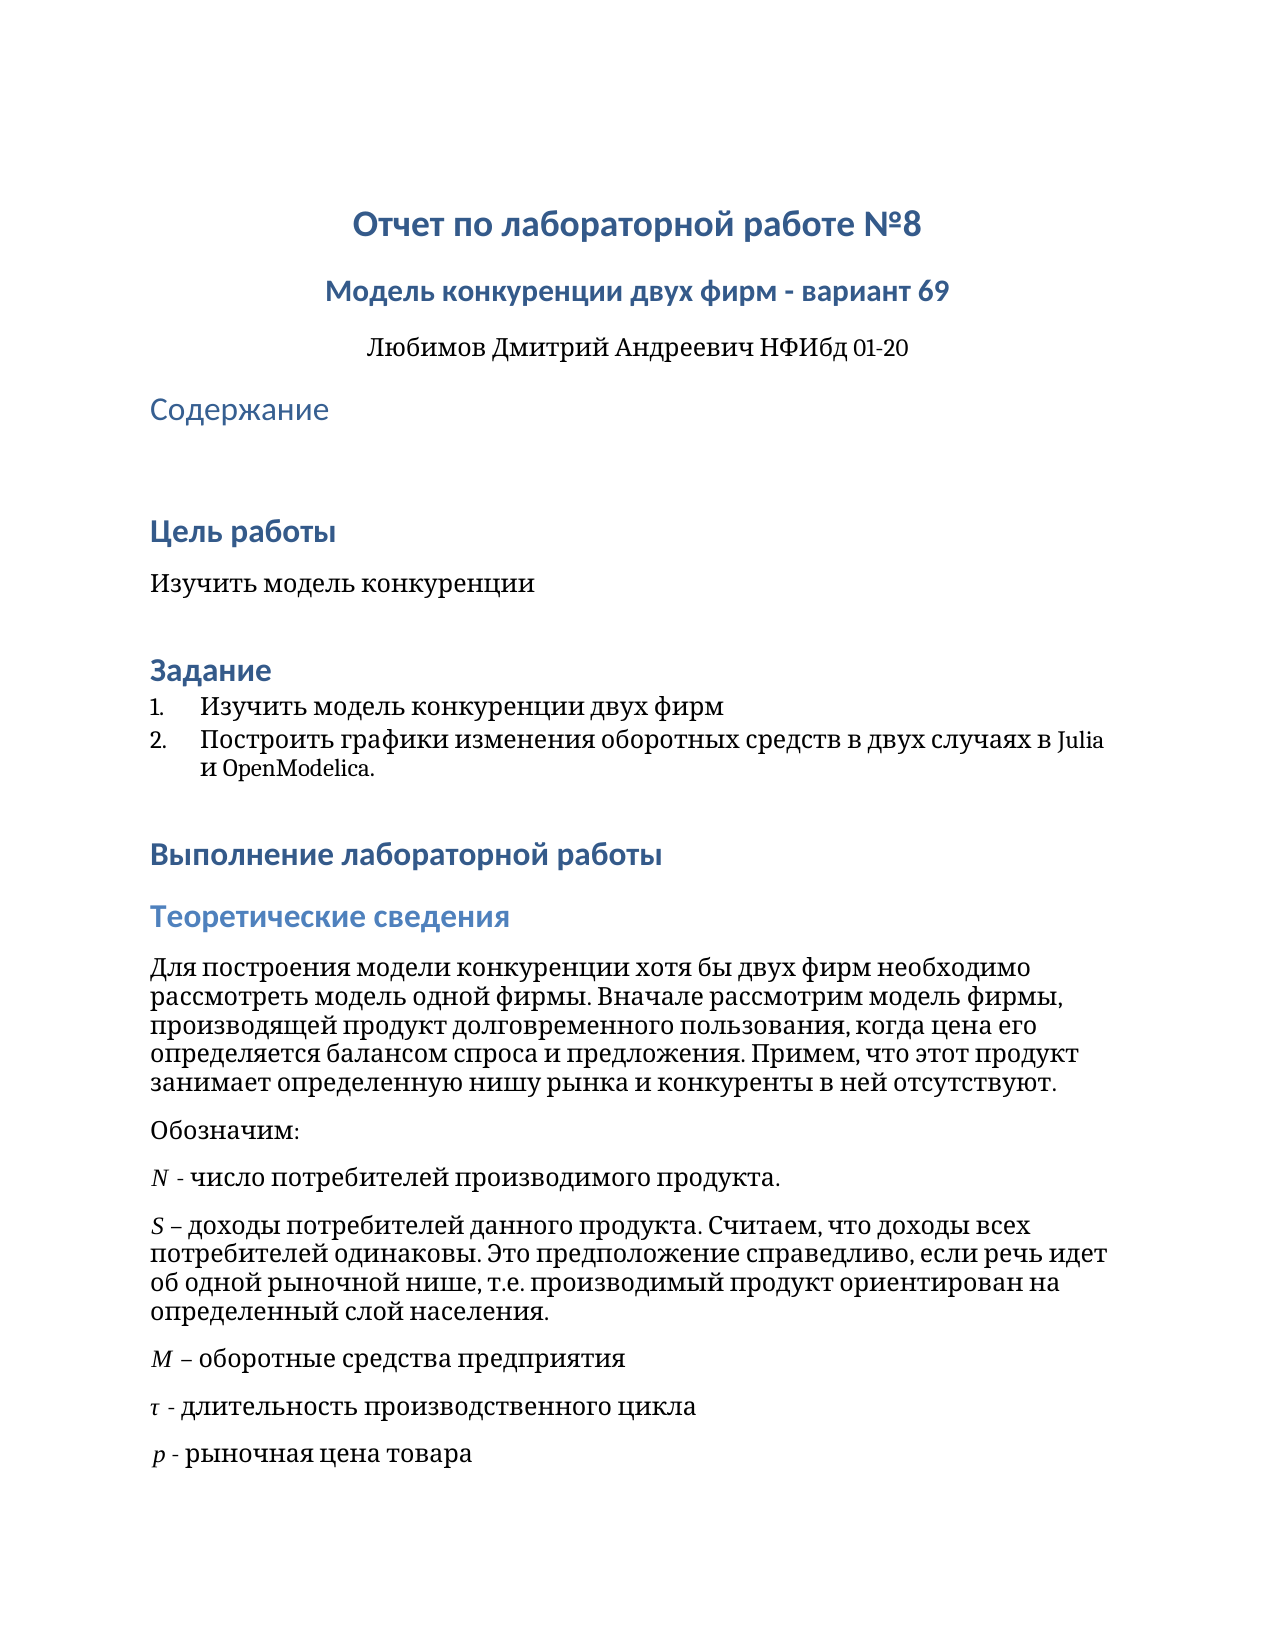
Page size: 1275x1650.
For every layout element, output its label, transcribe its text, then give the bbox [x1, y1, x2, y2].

text Изучить модель конкуренции [150, 570, 1125, 599]
text – доходы потребителей данного продукта. Считаем, что доходы всех потребителей одинаковы. Это предположение справедливо, если речь идет об одной рыночной нише, т.е. производимый продукт ориентирован на определенный слой населения. [150, 1212, 1125, 1327]
subtitle Выполнение лабораторной работы [150, 833, 1125, 874]
text – оборотные средства предприятия [150, 1345, 1125, 1374]
text - рыночная цена товара [150, 1440, 1125, 1469]
list Построить графики изменения оборотных средств в двух случаях в Julia и OpenModelica. [150, 726, 1125, 783]
text Обозначим: [150, 1117, 1125, 1145]
text - число потребителей производимого продукта. [150, 1164, 1125, 1193]
text Любимов Дмитрий Андреевич НФИбд 01-20 [150, 334, 1125, 363]
subtitle Цель работы [150, 510, 1125, 551]
subtitle Модель конкуренции двух фирм - вариант 69 [150, 271, 1125, 309]
subtitle Задание [150, 649, 1125, 689]
list Изучить модель конкуренции двух фирм [150, 693, 1125, 722]
text - длительность производственного цикла [150, 1393, 1125, 1422]
title Отчет по лабораторной работе №8 [150, 200, 1125, 246]
text Для построения модели конкуренции хотя бы двух фирм необходимо рассмотреть модель одной фирмы. Вначале рассмотрим модель фирмы, производящей продукт долговременного пользования, когда цена его определяется балансом спроса и предложения. Примем, что этот продукт занимает определенную нишу рынка и конкуренты в ней отсутствуют. [150, 954, 1125, 1098]
subtitle Теоретические сведения [150, 895, 1125, 935]
